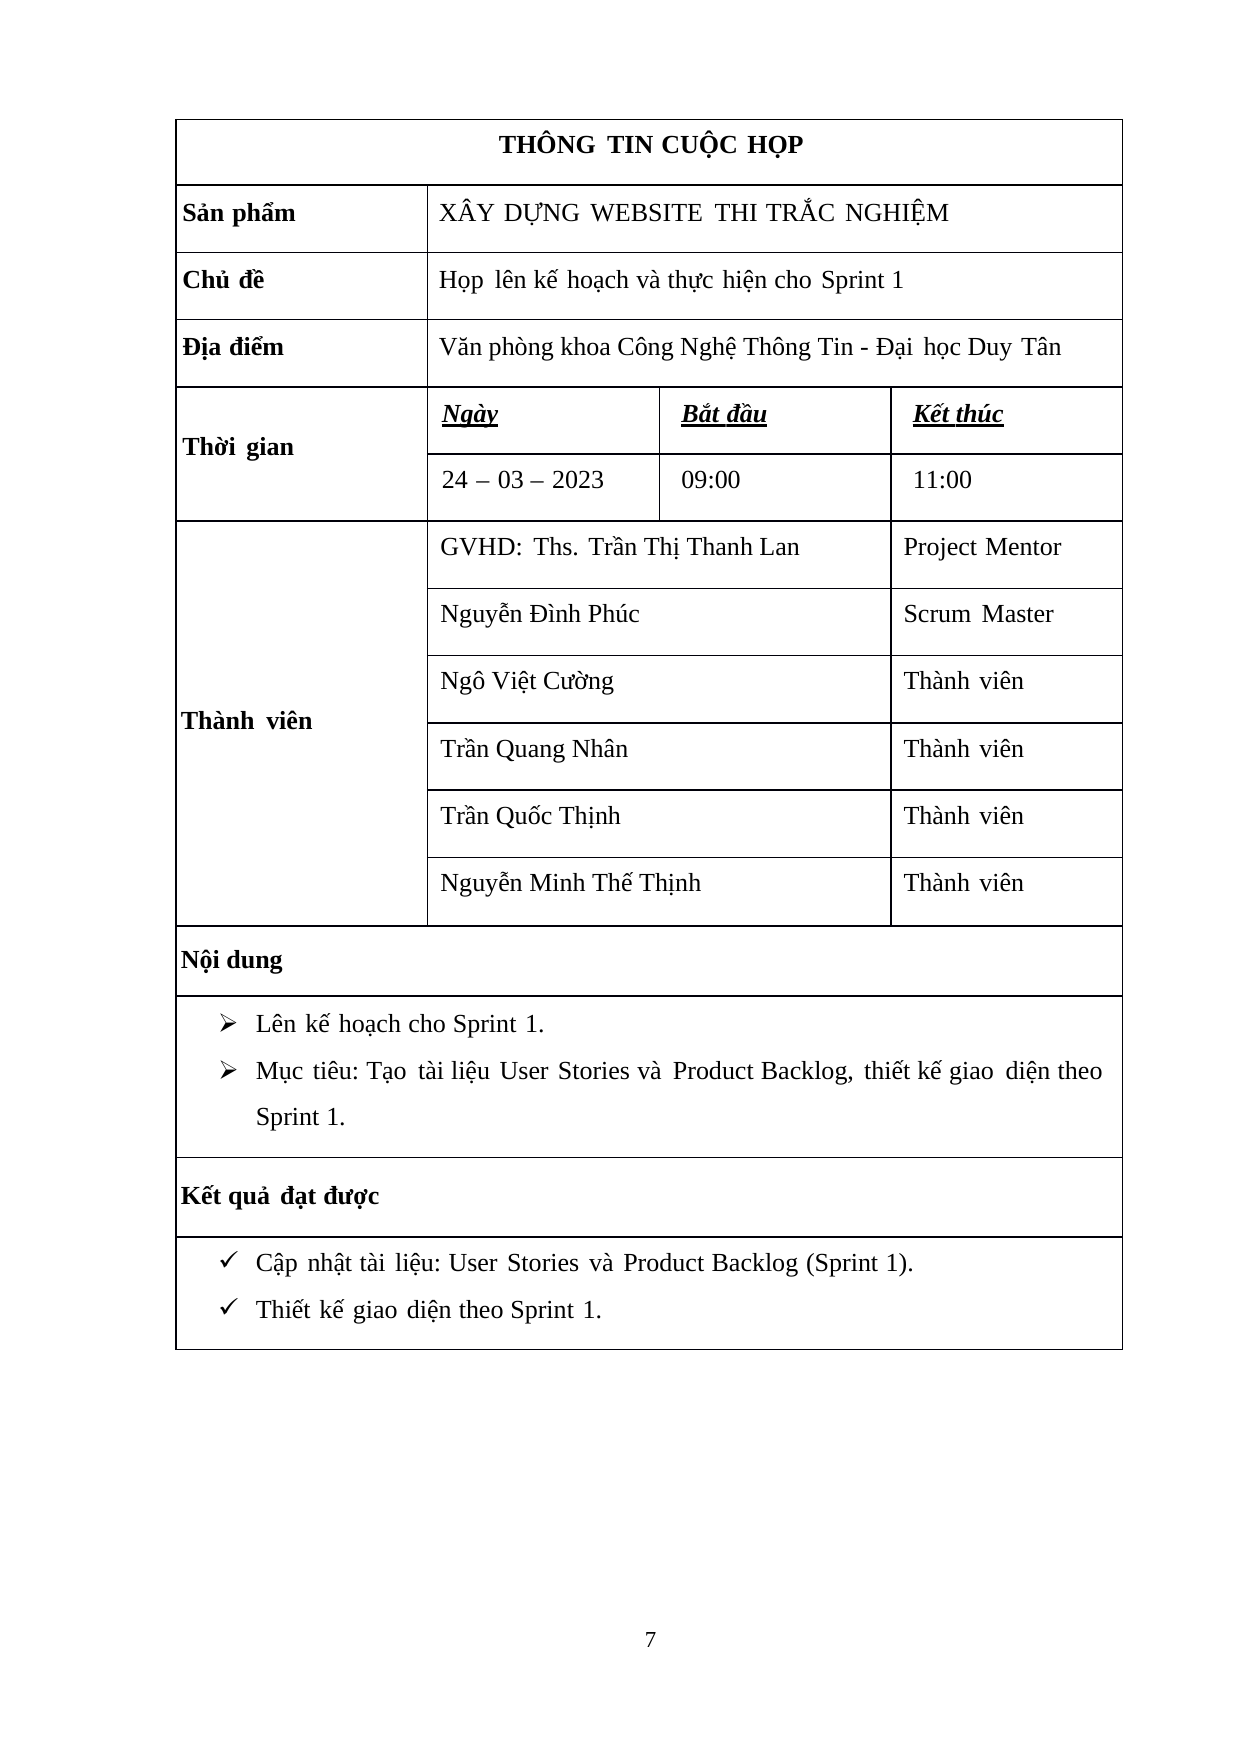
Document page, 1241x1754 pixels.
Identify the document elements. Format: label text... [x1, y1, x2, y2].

table_cell 11:00 [892, 455, 1122, 520]
table_cell Thành viên [892, 656, 1122, 722]
table_cell Kết quả đạt được [177, 1158, 1122, 1236]
table_cell Project Mentor [892, 522, 1122, 587]
table_cell Chủ đề [177, 253, 427, 319]
table_cell Ngày [428, 388, 659, 453]
table_cell Ngô Việt Cường [428, 656, 890, 722]
table_cell Nội dung [177, 927, 1122, 995]
table_cell Thành viên [892, 791, 1122, 856]
table_cell Địa điểm [177, 320, 427, 386]
table_cell Nguyễn Minh Thế Thịnh [428, 858, 890, 925]
table_cell Nguyễn Đình Phúc [428, 589, 890, 655]
table_cell Họp lên kế hoạch và thực hiện cho Sprint 1 [428, 253, 1122, 319]
table_cell Trần Quang Nhân [428, 724, 890, 789]
table_cell GVHD: Ths. Trần Thị Thanh Lan [428, 522, 890, 587]
table_cell Cập nhật tài liệu: User Stories và Product Backlog (Sprint 1). Thiết kế giao diện theo Sprint 1. [177, 1238, 1122, 1349]
table_cell Sản phẩm [177, 186, 427, 252]
table_cell XÂY DỰNG WEBSITE THI TRẮC NGHIỆM [428, 186, 1122, 252]
table_cell Thành viên [177, 522, 427, 925]
table_cell 24 – 03 – 2023 [428, 455, 659, 520]
table_cell Thời gian [177, 388, 427, 520]
table_cell Văn phòng khoa Công Nghệ Thông Tin - Đại học Duy Tân [428, 320, 1122, 386]
table_cell Scrum Master [892, 589, 1122, 655]
table_header THÔNG TIN CUỘC HỌP [177, 120, 1122, 184]
table_cell Kết thúc [892, 388, 1122, 453]
table_cell Trần Quốc Thịnh [428, 791, 890, 856]
table_cell Thành viên [892, 858, 1122, 925]
table_cell Bắt đầu [660, 388, 890, 453]
table_cell Thành viên [892, 724, 1122, 789]
table_cell 09:00 [660, 455, 890, 520]
table_cell Lên kế hoạch cho Sprint 1. Mục tiêu: Tạo tài liệu User Stories và Product Backlog, thiết kế giao diện theo Sprint 1. [177, 997, 1122, 1156]
